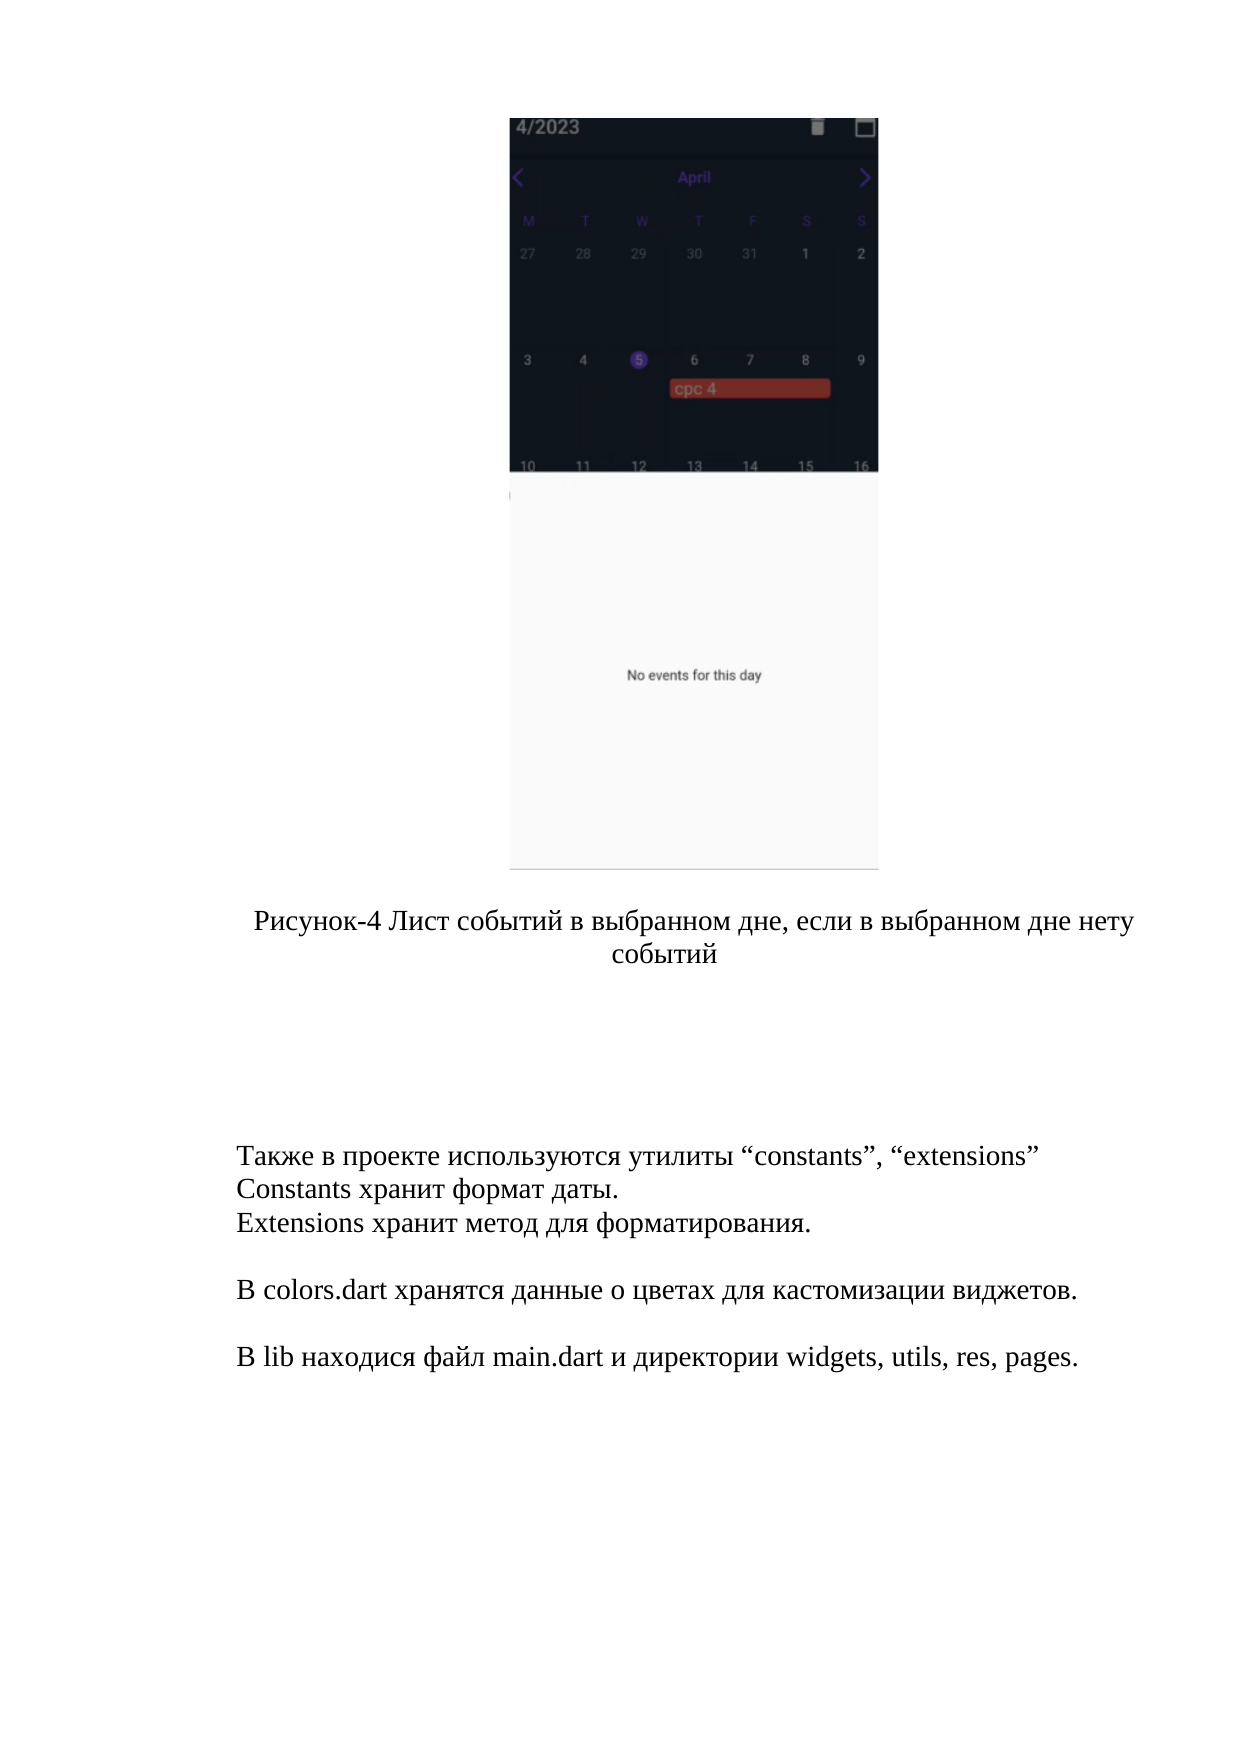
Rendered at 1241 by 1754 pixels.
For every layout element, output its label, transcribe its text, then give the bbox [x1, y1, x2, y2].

text Также в проекте используются утилиты “constants”, “extensions” [177, 1138, 1152, 1171]
text Рисунок-4 Лист событий в выбранном дне, если в выбранном дне нету событий [177, 903, 1152, 970]
text Constants хранит формат даты. [177, 1171, 1152, 1205]
picture [509, 118, 879, 870]
text Extensions хранит метод для форматирования. [177, 1205, 1152, 1238]
text В lib находися файл main.dart и директории widgets, utils, res, pages. [177, 1339, 1152, 1372]
text В colors.dart хранятся данные о цветах для кастомизации виджетов. [177, 1272, 1152, 1305]
